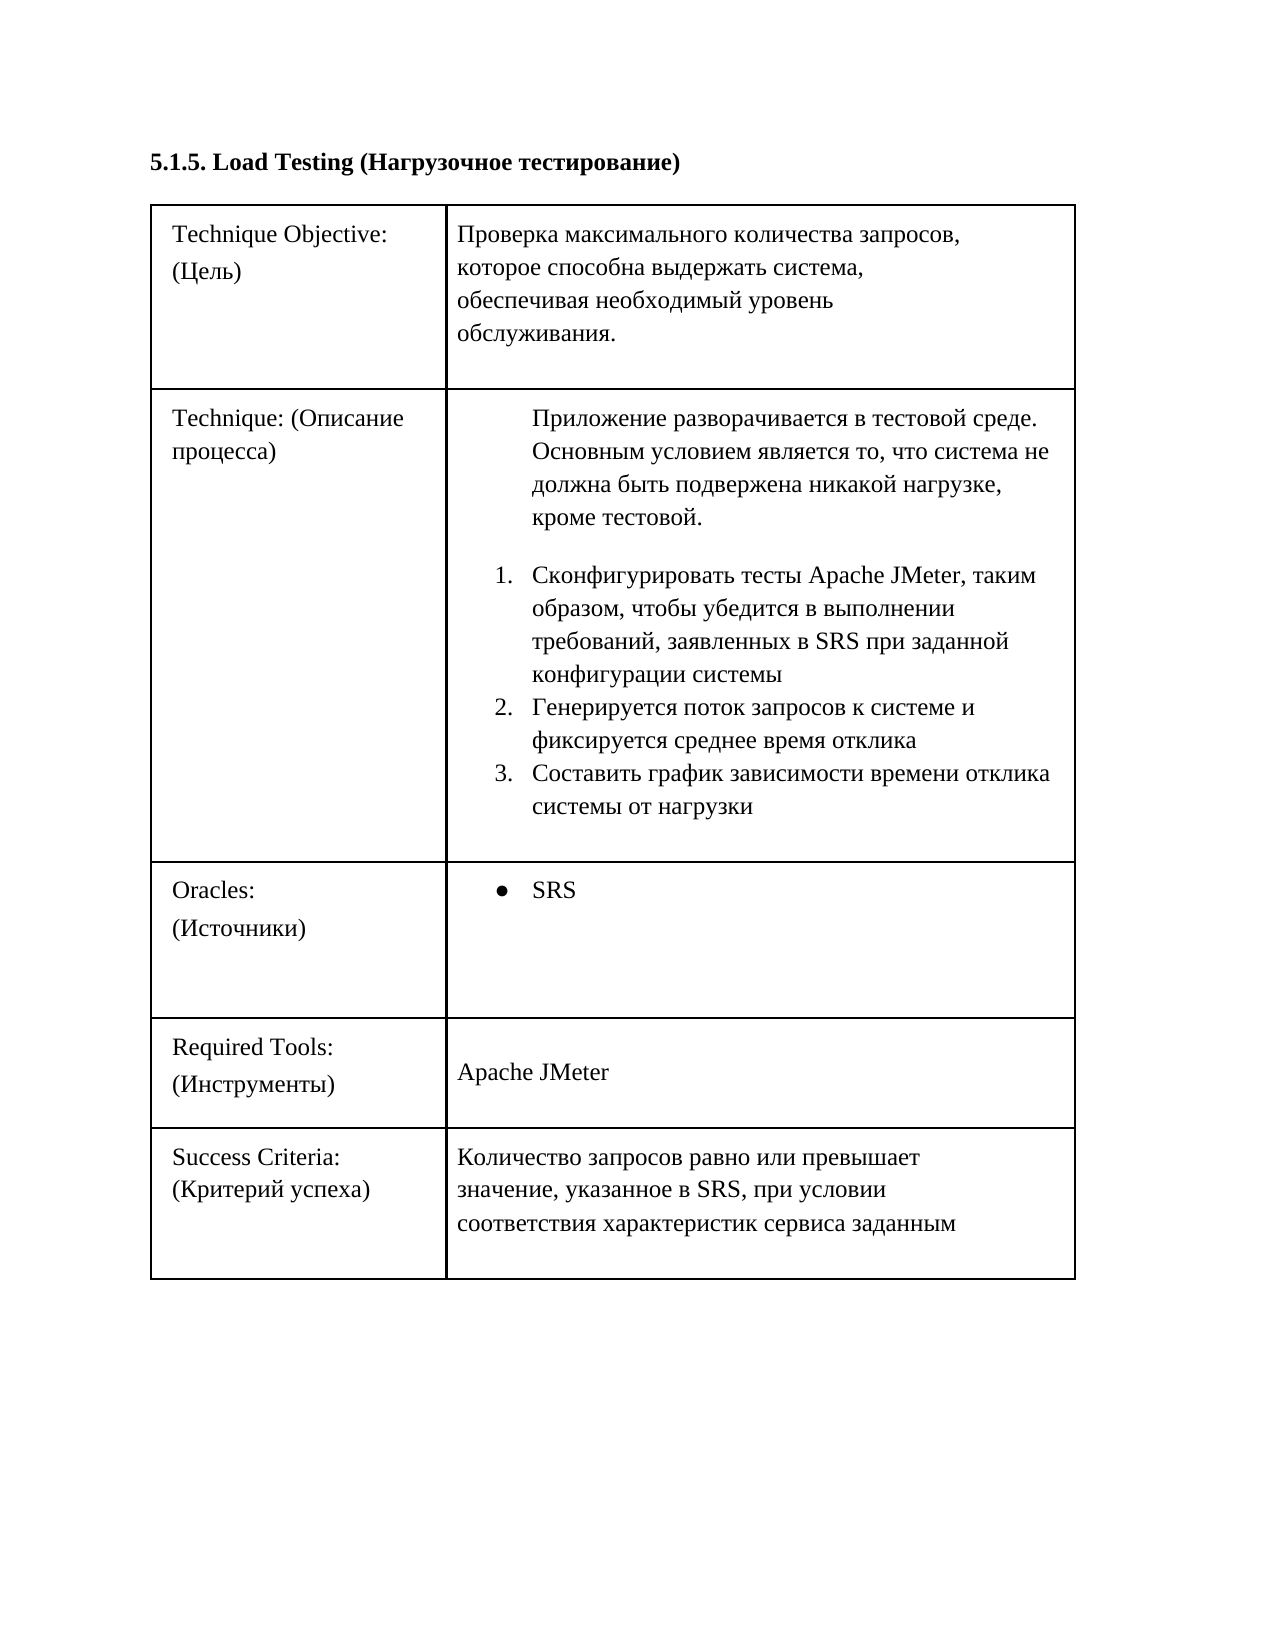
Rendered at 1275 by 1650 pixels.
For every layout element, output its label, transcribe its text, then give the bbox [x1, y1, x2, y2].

table_cell SRS [448, 863, 1074, 1017]
table_cell Required Tools: (Инструменты) [152, 1019, 445, 1127]
table_cell Technique: (Описание процесса) [152, 390, 445, 861]
table_cell Количество запросов равно или превышает значение, указанное в SRS, при условии соответствия характеристик сервиса заданным [448, 1129, 1074, 1278]
table_header Проверка максимального количества запросов, которое способна выдержать система, обеспечивая необходимый уровень обслуживания. [448, 206, 1074, 388]
table_cell Success Criteria: (Критерий успеха) [152, 1129, 445, 1278]
table_cell Приложение разворачивается в тестовой среде. Основным условием является то, что система не должна быть подвержена никакой нагрузке, кроме тестовой. Сконфигурировать тесты Apache JMeter, таким образом, чтобы убедится в выполнении требований, заявленных в SRS при заданной конфигурации системы Генерируется поток запросов к системе и фиксируется среднее время отклика Составить график зависимости времени отклика системы от нагрузки [448, 390, 1074, 861]
table_cell Apache JMeter [448, 1019, 1074, 1127]
text 5.1.5. Load Testing (Нагрузочное тестирование) [150, 147, 1186, 176]
table_header Technique Objective: (Цель) [152, 206, 445, 388]
table_cell Oracles: (Источники) [152, 863, 445, 1017]
